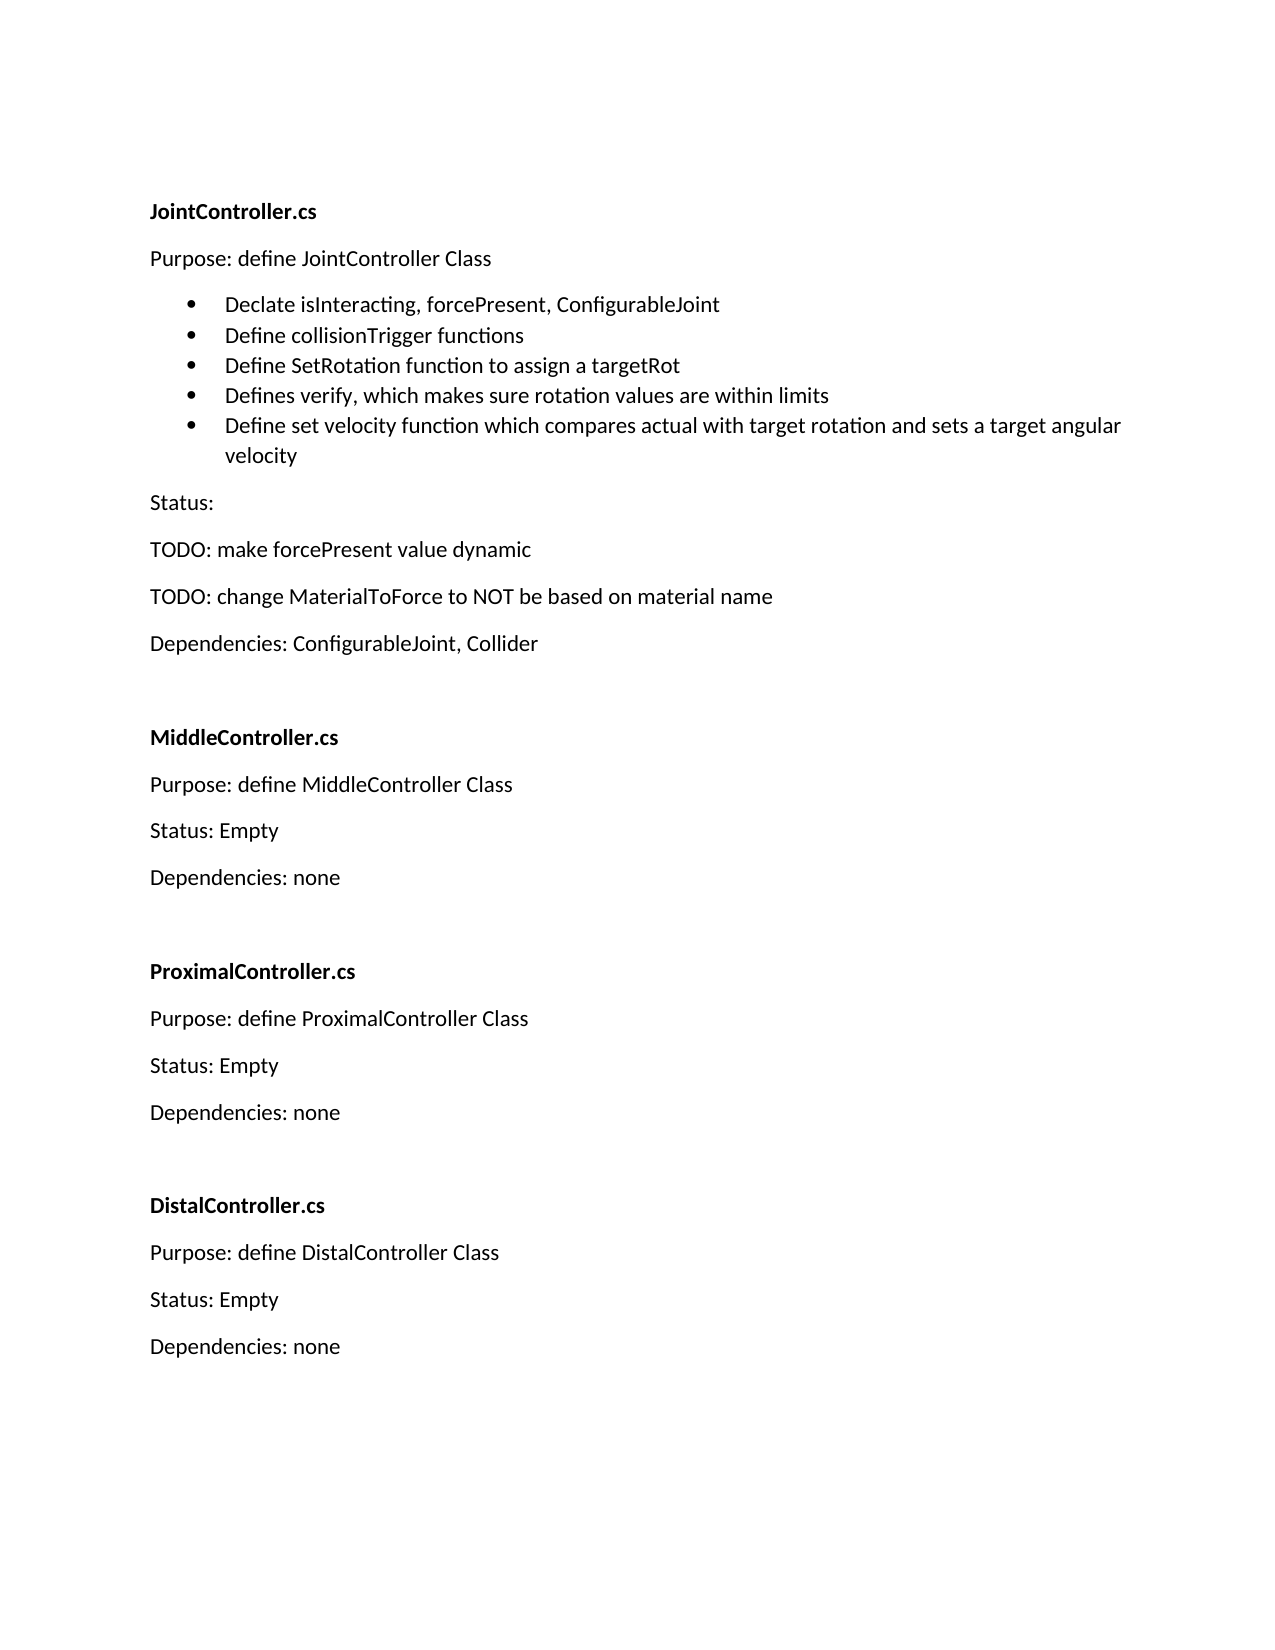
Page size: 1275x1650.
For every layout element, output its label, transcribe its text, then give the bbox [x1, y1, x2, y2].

text Dependencies: none [150, 863, 1125, 892]
text Status: Empty [150, 1285, 1125, 1313]
text Purpose: define DistalController Class [150, 1238, 1125, 1267]
text Dependencies: none [150, 1098, 1125, 1126]
list Declate isInteracting, forcePresent, ConfigurableJoint [187, 291, 1125, 319]
text Status: Empty [150, 1051, 1125, 1079]
list Define collisionTrigger functions [187, 321, 1125, 349]
text Purpose: define ProximalController Class [150, 1004, 1125, 1032]
list Defines verify, which makes sure rotation values are within limits [187, 381, 1125, 409]
text Purpose: define MiddleController Class [150, 770, 1125, 798]
text MiddleController.cs [150, 723, 1125, 751]
text DistalController.cs [150, 1192, 1125, 1220]
text Status: Empty [150, 817, 1125, 845]
text JointController.cs [150, 197, 1125, 225]
text ProximalController.cs [150, 957, 1125, 985]
text TODO: change MaterialToForce to NOT be based on material name [150, 582, 1125, 610]
text Dependencies: none [150, 1332, 1125, 1360]
text Dependencies: ConfigurableJoint, Collider [150, 629, 1125, 657]
text Purpose: define JointController Class [150, 244, 1125, 272]
list Define set velocity function which compares actual with target rotation and sets a target angular velocity [187, 411, 1125, 470]
text Status: [150, 488, 1125, 517]
list Define SetRotation function to assign a targetRot [187, 351, 1125, 379]
text TODO: make forcePresent value dynamic [150, 535, 1125, 563]
